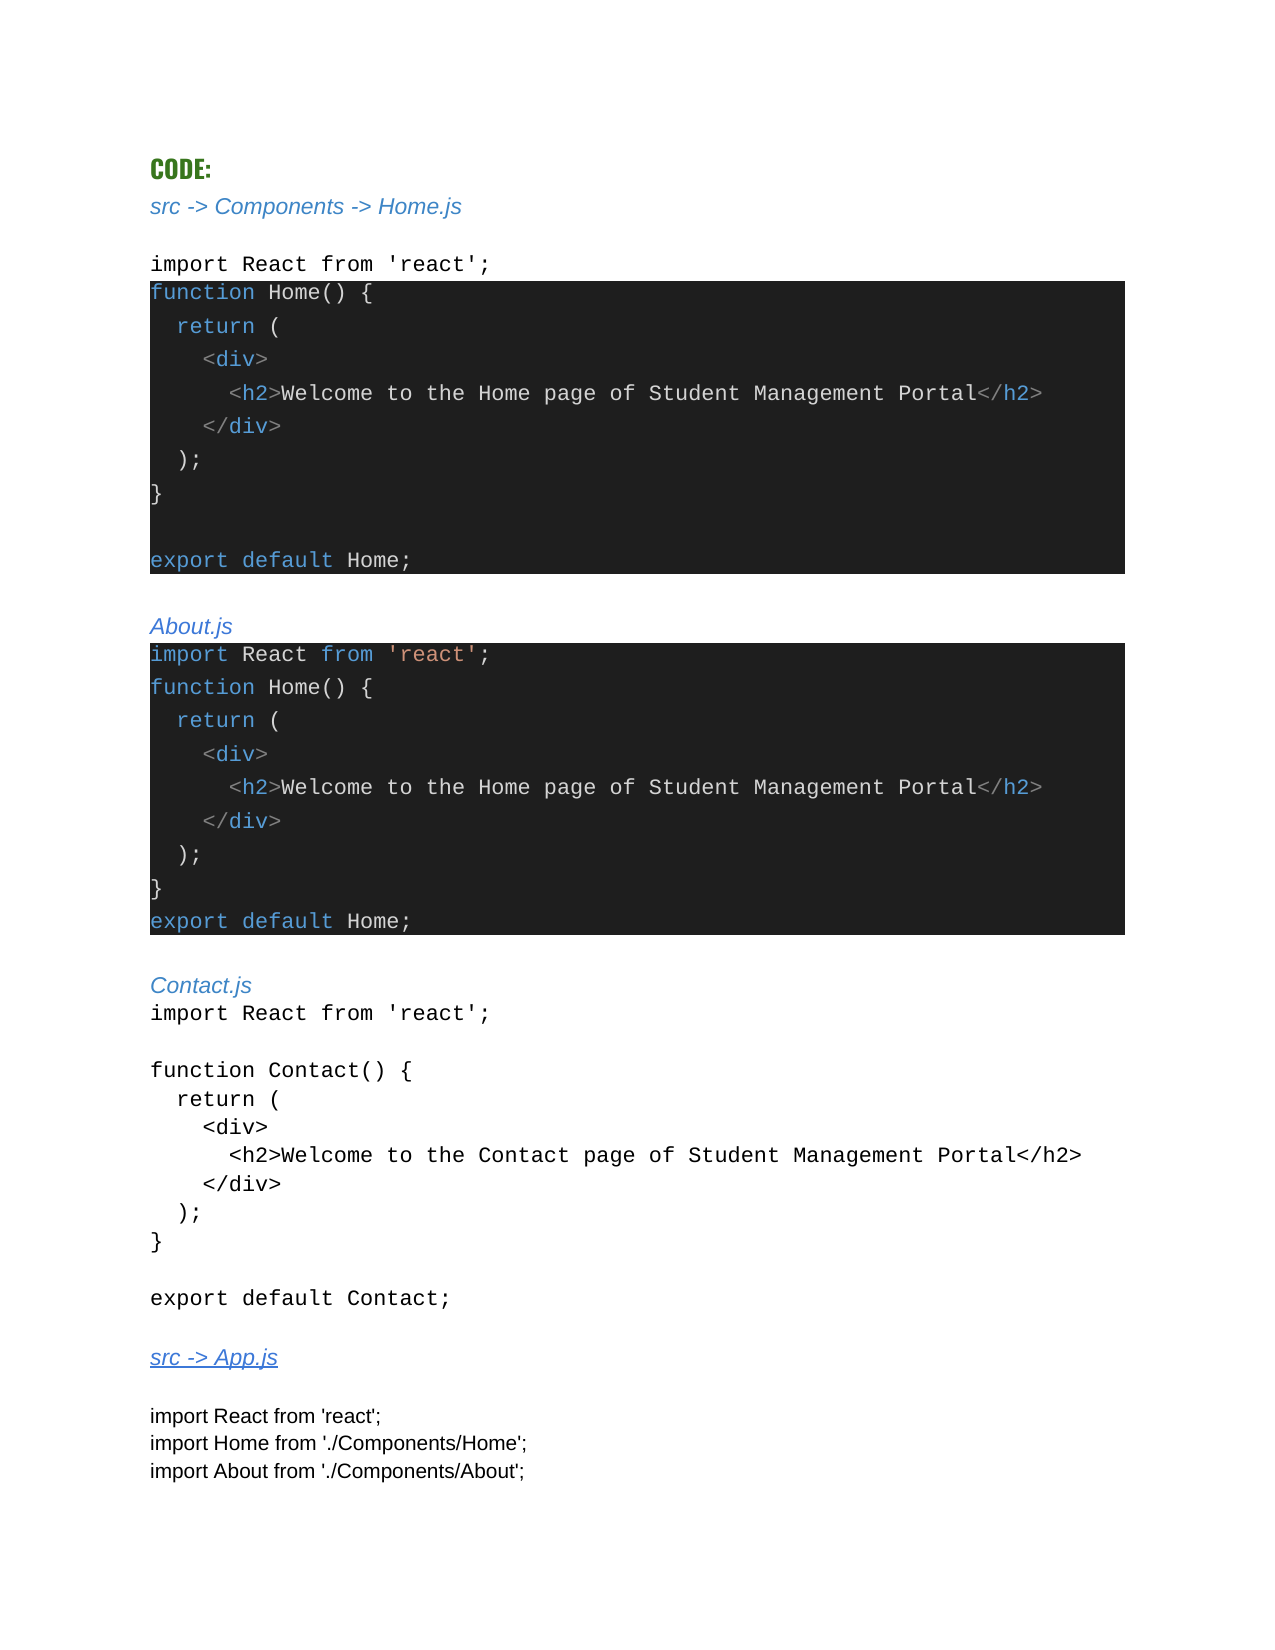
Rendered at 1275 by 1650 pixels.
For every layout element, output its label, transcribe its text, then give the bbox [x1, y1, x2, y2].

text return ( [150, 315, 1125, 340]
text </div> [150, 415, 1125, 440]
text import React from 'react'; [150, 1374, 1125, 1428]
text CODE: [150, 150, 1125, 187]
text About.js [150, 613, 1125, 639]
text <div> [150, 348, 1125, 373]
text function Home() { [150, 281, 1125, 306]
text <h2>Welcome to the Home page of Student Management Portal</h2> [150, 382, 1125, 407]
text <h2>Welcome to the Contact page of Student Management Portal</h2> [150, 1144, 1125, 1169]
text import React from 'react'; [150, 253, 1125, 278]
text ); [150, 449, 1125, 473]
text src -> Components -> Home.js [150, 193, 1125, 249]
text import React from 'react'; [150, 643, 1125, 668]
text <div> [150, 743, 1125, 768]
text Contact.js [150, 972, 1125, 998]
text function Contact() { [150, 1059, 1125, 1084]
text function Home() { [150, 676, 1125, 701]
text return ( [150, 1088, 1125, 1112]
text <h2>Welcome to the Home page of Student Management Portal</h2> [150, 777, 1125, 801]
text export default Home; [150, 549, 1125, 574]
text } [150, 1230, 1125, 1255]
text export default Home; [150, 910, 1125, 935]
text src -> App.js [150, 1344, 1125, 1370]
text import About from './Components/About'; [150, 1459, 1125, 1483]
text <div> [150, 1116, 1125, 1141]
text import React from 'react'; [150, 1002, 1125, 1027]
text import Home from './Components/Home'; [150, 1431, 1125, 1455]
text export default Contact; [150, 1287, 1125, 1312]
text } [150, 482, 1125, 507]
text </div> [150, 1173, 1125, 1198]
text } [150, 877, 1125, 902]
text return ( [150, 710, 1125, 734]
text ); [150, 843, 1125, 868]
text </div> [150, 810, 1125, 835]
text ); [150, 1201, 1125, 1226]
